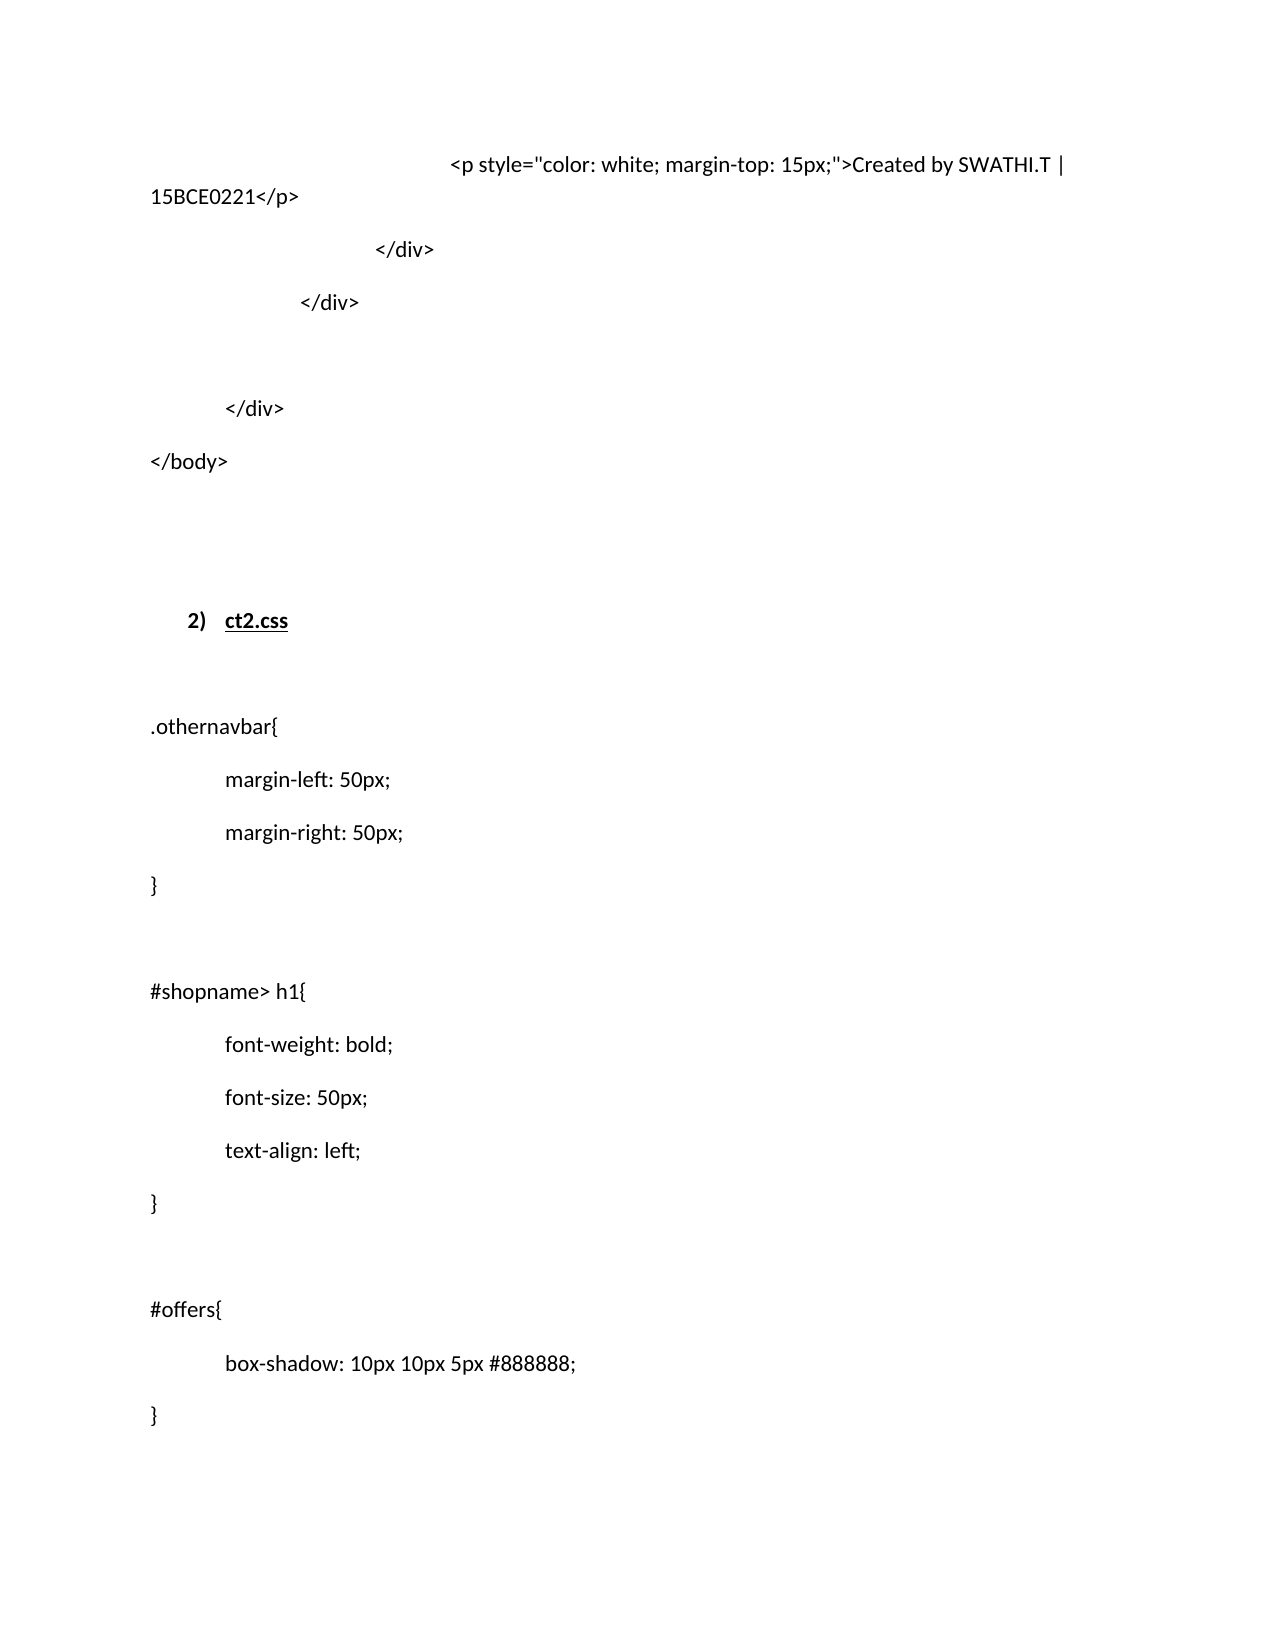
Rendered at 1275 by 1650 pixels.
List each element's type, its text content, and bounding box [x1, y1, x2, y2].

text box-shadow: 10px 10px 5px #888888; [150, 1349, 1125, 1377]
text </div> [150, 288, 1125, 316]
list ct2.css [187, 606, 1125, 634]
text margin-left: 50px; [150, 765, 1125, 793]
text #shopname> h1{ [150, 977, 1125, 1006]
text font-size: 50px; [150, 1083, 1125, 1112]
text </div> [150, 235, 1125, 263]
text } [150, 1402, 1125, 1430]
text font-weight: bold; [150, 1031, 1125, 1058]
text </body> [150, 447, 1125, 475]
text #offers{ [150, 1296, 1125, 1324]
text margin-right: 50px; [150, 818, 1125, 846]
text </div> [150, 394, 1125, 422]
text } [150, 871, 1125, 899]
text text-align: left; [150, 1137, 1125, 1164]
text .othernavbar{ [150, 712, 1125, 740]
text } [150, 1189, 1125, 1218]
text <p style="color: white; margin-top: 15px;">Created by SWATHI.T | 15BCE0221</p> [150, 150, 1125, 210]
